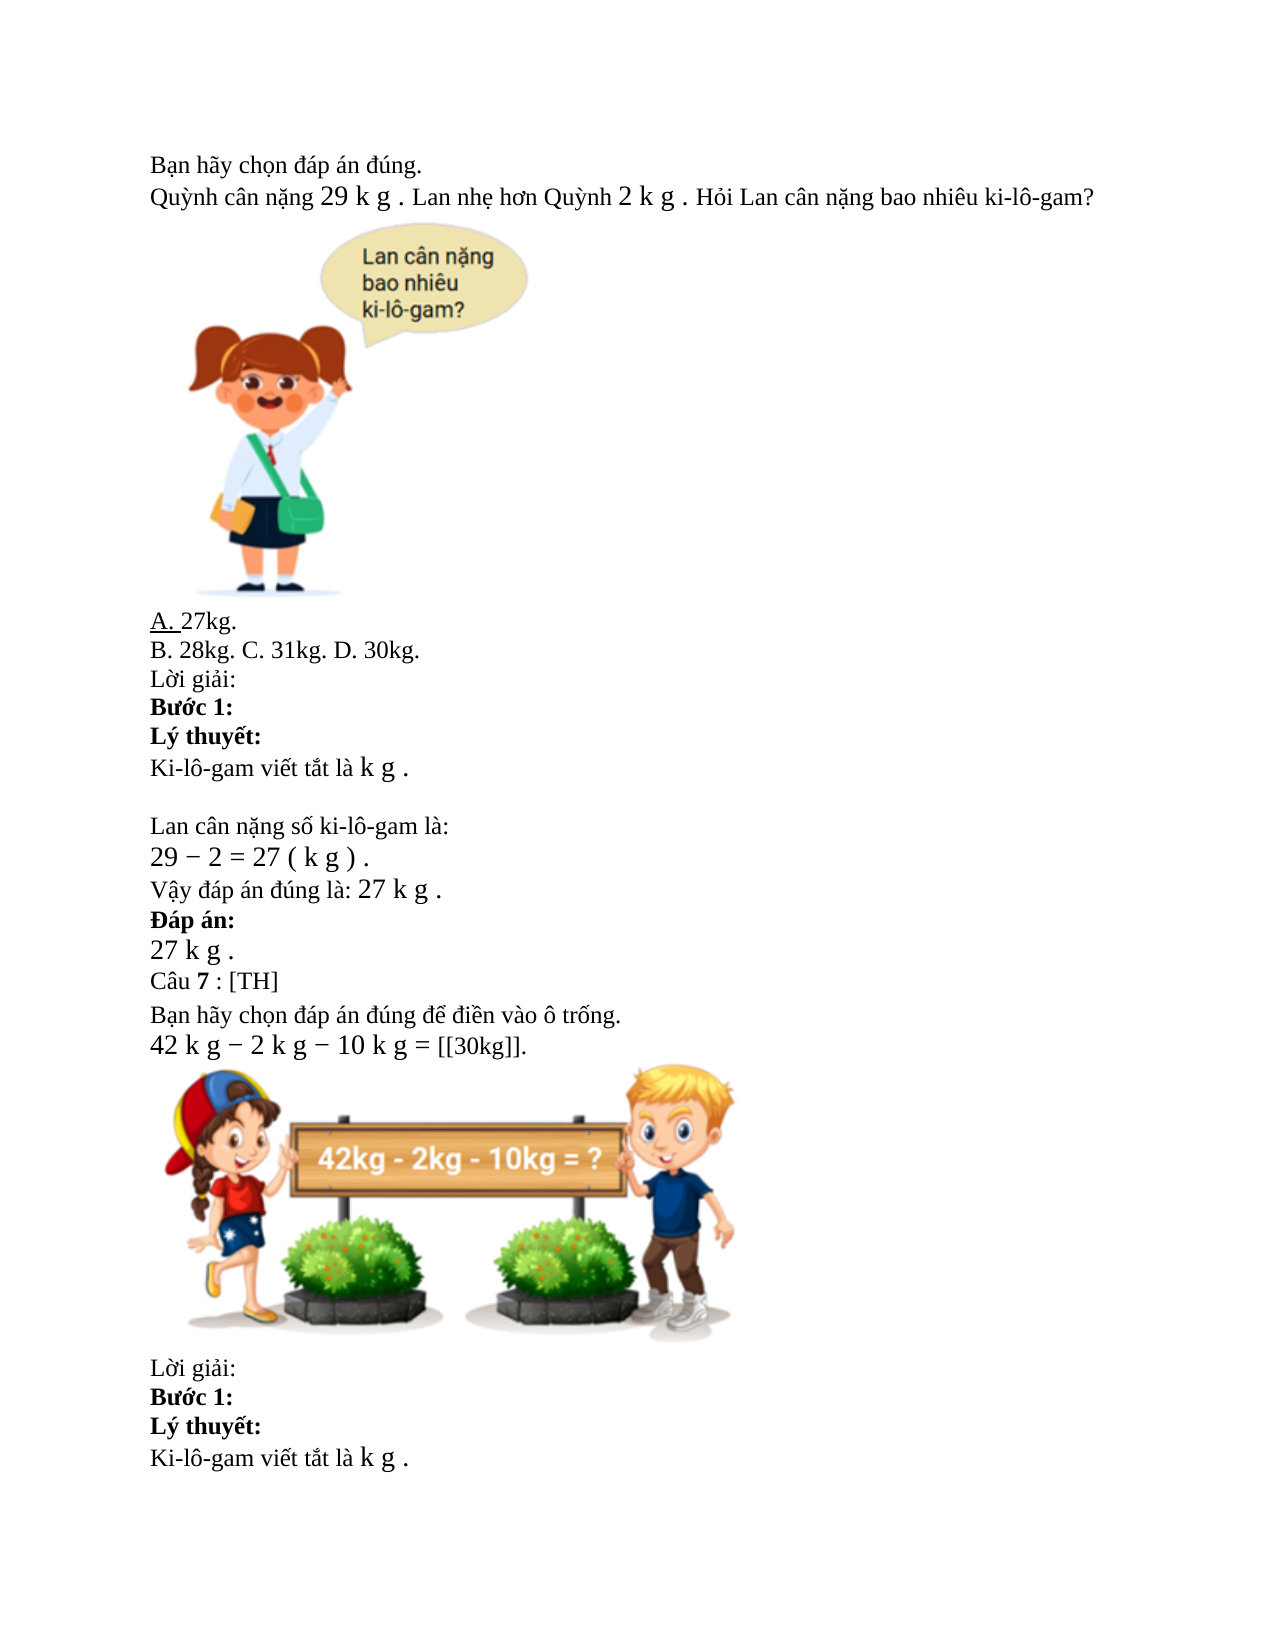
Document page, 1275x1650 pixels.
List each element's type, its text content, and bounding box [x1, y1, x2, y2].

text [150, 1411, 1125, 1472]
text Lý thuyết: Ki-lô-gam viết tắt là k g . Lan cân nặng số ki-lô-gam là: 29 − 2 = 27 ( k g ) . Vậy đáp án đúng là: 27 k g . Đáp án: 27 k g . [150, 721, 1125, 966]
text A. 27kg. [150, 606, 1125, 635]
text Câu 7 : [TH] [150, 966, 1125, 994]
picture [150, 211, 534, 602]
text Lời giải: [150, 1353, 1125, 1382]
text Bước 1: [150, 692, 1125, 721]
text Bước 1: [150, 1382, 1125, 1411]
text Lời giải: [150, 664, 1125, 692]
picture [150, 1060, 744, 1349]
text B. 28kg. C. 31kg. D. 30kg. [150, 635, 1125, 664]
